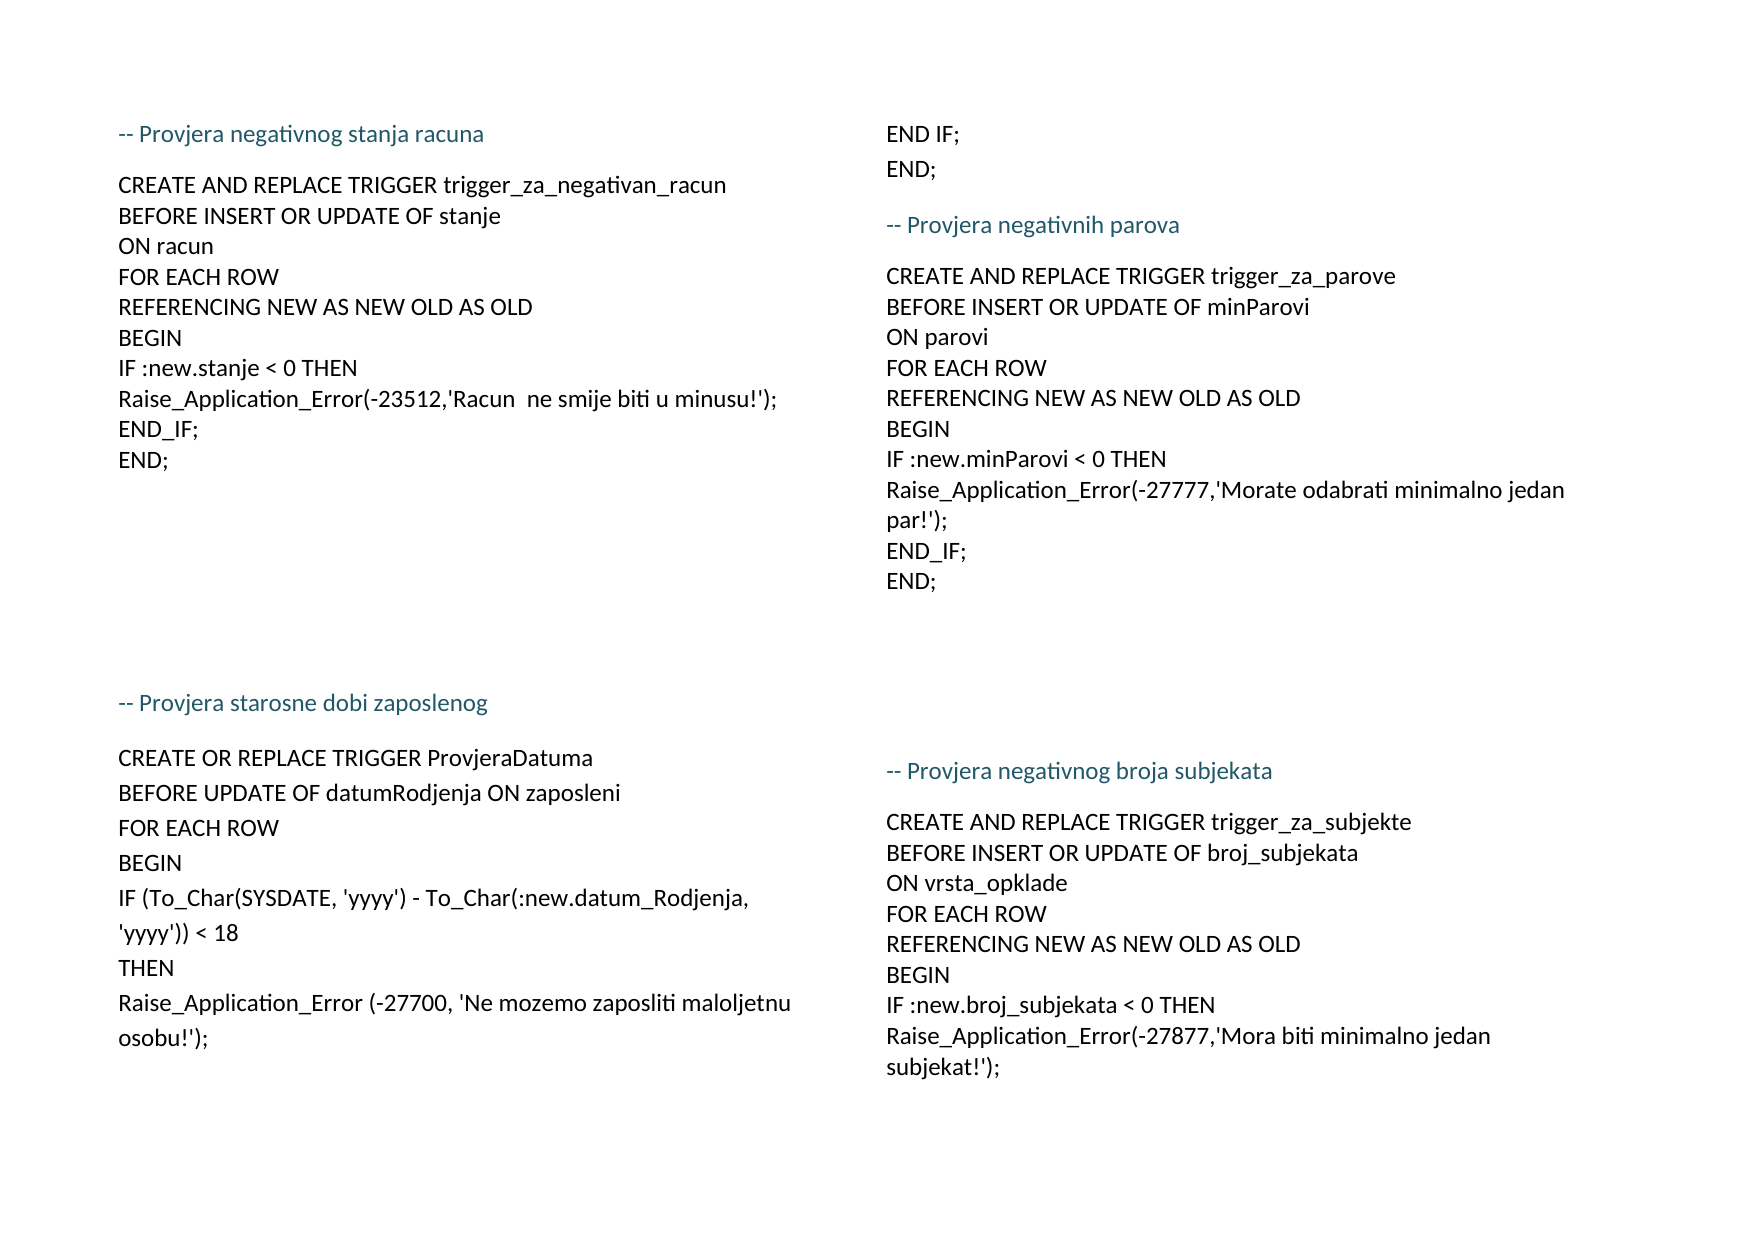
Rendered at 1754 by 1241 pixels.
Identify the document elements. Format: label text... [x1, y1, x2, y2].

text FOR EACH ROW [886, 352, 1580, 382]
text ON parovi [886, 321, 1580, 352]
text CREATE OR REPLACE TRIGGER ProvjeraDatuma BEFORE UPDATE OF datumRodjenja ON zaposleni FOR EACH ROW BEGIN IF (To_Char(SYSDATE, 'yyyy') - To_Char(:new.datum_Rodjenja, 'yyyy')) < 18 THEN Raise_Application_Error (-27700, 'Ne mozemo zaposliti maloljetnu osobu!'); END IF; END; [886, 118, 1580, 184]
text END_IF; [886, 535, 1580, 566]
text CREATE AND REPLACE TRIGGER trigger_za_parove [886, 260, 1580, 291]
text END_IF; [118, 414, 812, 444]
text Raise_Application_Error(-27777,'Morate odabrati minimalno jedan par!'); [886, 474, 1580, 535]
text BEGIN [886, 413, 1580, 443]
text END; [118, 444, 812, 475]
text REFERENCING NEW AS NEW OLD AS OLD [886, 928, 1580, 959]
text ON vrsta_opklade [886, 867, 1580, 898]
text FOR EACH ROW [118, 261, 812, 292]
text BEGIN [118, 322, 812, 353]
text -- Provjera negativnog stanja racuna [118, 118, 812, 149]
text FOR EACH ROW [886, 898, 1580, 928]
text Raise_Application_Error(-23512,'Racun ne smije biti u minusu!'); [118, 383, 812, 414]
text -- Provjera starosne dobi zaposlenog [118, 687, 812, 717]
text REFERENCING NEW AS NEW OLD AS OLD [886, 382, 1580, 413]
text CREATE AND REPLACE TRIGGER trigger_za_negativan_racun [118, 169, 812, 200]
text -- Provjera negativnog broja subjekata [886, 755, 1580, 786]
text CREATE OR REPLACE TRIGGER ProvjeraDatuma BEFORE UPDATE OF datumRodjenja ON zaposleni FOR EACH ROW BEGIN IF (To_Char(SYSDATE, 'yyyy') - To_Char(:new.datum_Rodjenja, 'yyyy')) < 18 THEN Raise_Application_Error (-27700, 'Ne mozemo zaposliti maloljetnu osobu!'); END IF; END; [118, 743, 812, 1053]
text REFERENCING NEW AS NEW OLD AS OLD [118, 292, 812, 322]
text ON racun [118, 231, 812, 261]
text IF :new.broj_subjekata < 0 THEN [886, 989, 1580, 1020]
text BEFORE INSERT OR UPDATE OF minParovi [886, 291, 1580, 321]
text BEFORE INSERT OR UPDATE OF stanje [118, 200, 812, 231]
text CREATE AND REPLACE TRIGGER trigger_za_subjekte [886, 806, 1580, 837]
text BEGIN [886, 959, 1580, 989]
text END; [886, 566, 1580, 596]
text -- Provjera negativnih parova [886, 209, 1580, 239]
text BEFORE INSERT OR UPDATE OF broj_subjekata [886, 837, 1580, 867]
text Raise_Application_Error(-27877,'Mora biti minimalno jedan subjekat!'); [886, 1020, 1580, 1081]
text IF :new.stanje < 0 THEN [118, 353, 812, 383]
text IF :new.minParovi < 0 THEN [886, 443, 1580, 474]
